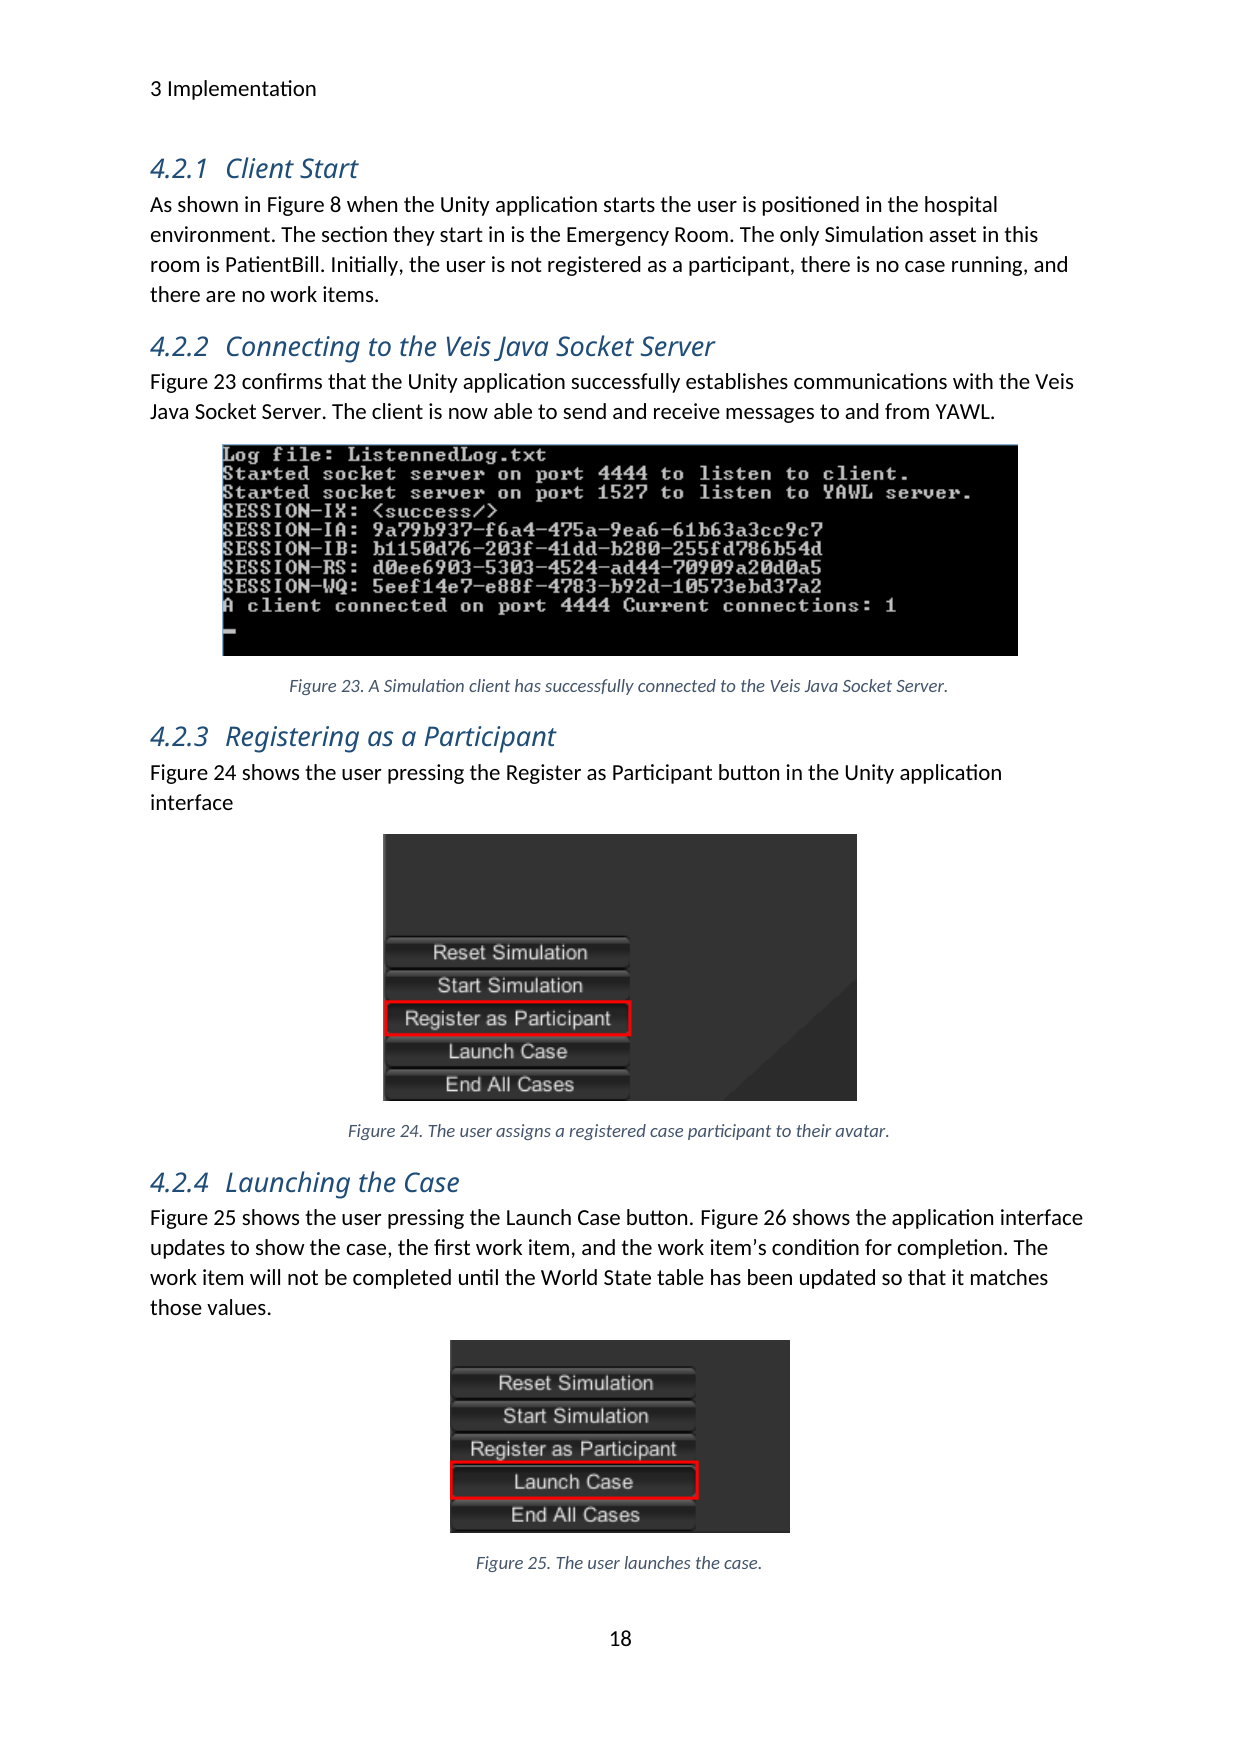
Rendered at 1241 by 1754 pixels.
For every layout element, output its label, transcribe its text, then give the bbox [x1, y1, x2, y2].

subtitle Client Start [150, 150, 1090, 187]
text Figure 24 shows the user pressing the Register as Participant button in the Unity application interface [150, 758, 1090, 816]
text Figure 23. A Simulation client has successfully connected to the Veis Java Socket Server. [150, 674, 1090, 697]
text As shown in Figure 8 when the Unity application starts the user is positioned in the hospital environment. The section they start in is the Emergency Room. The only Simulation asset in this room is PatientBill. Initially, the user is not registered as a participant, there is no case running, and there are no work items. [150, 190, 1090, 308]
subtitle Connecting to the Veis Java Socket Server [150, 327, 1090, 364]
picture [222, 444, 1018, 656]
text Figure 23 confirms that the Unity application successfully establishes communications with the Veis Java Socket Server. The client is now able to send and receive messages to and from YAWL. [150, 367, 1090, 425]
subtitle Registering as a Participant [150, 718, 1090, 755]
picture [383, 834, 857, 1101]
text Figure 24. The user assigns a registered case participant to their avatar. [150, 1119, 1090, 1142]
subtitle Launching the Case [150, 1163, 1090, 1200]
text Figure 25 shows the user pressing the Launch Case button. Figure 26 shows the application interface updates to show the case, the first work item, and the work item’s condition for completion. The work item will not be completed until the World State table has been updated so that it matches those values. [150, 1203, 1090, 1321]
picture [450, 1340, 790, 1533]
text Figure 25. The user launches the case. [150, 1551, 1090, 1574]
